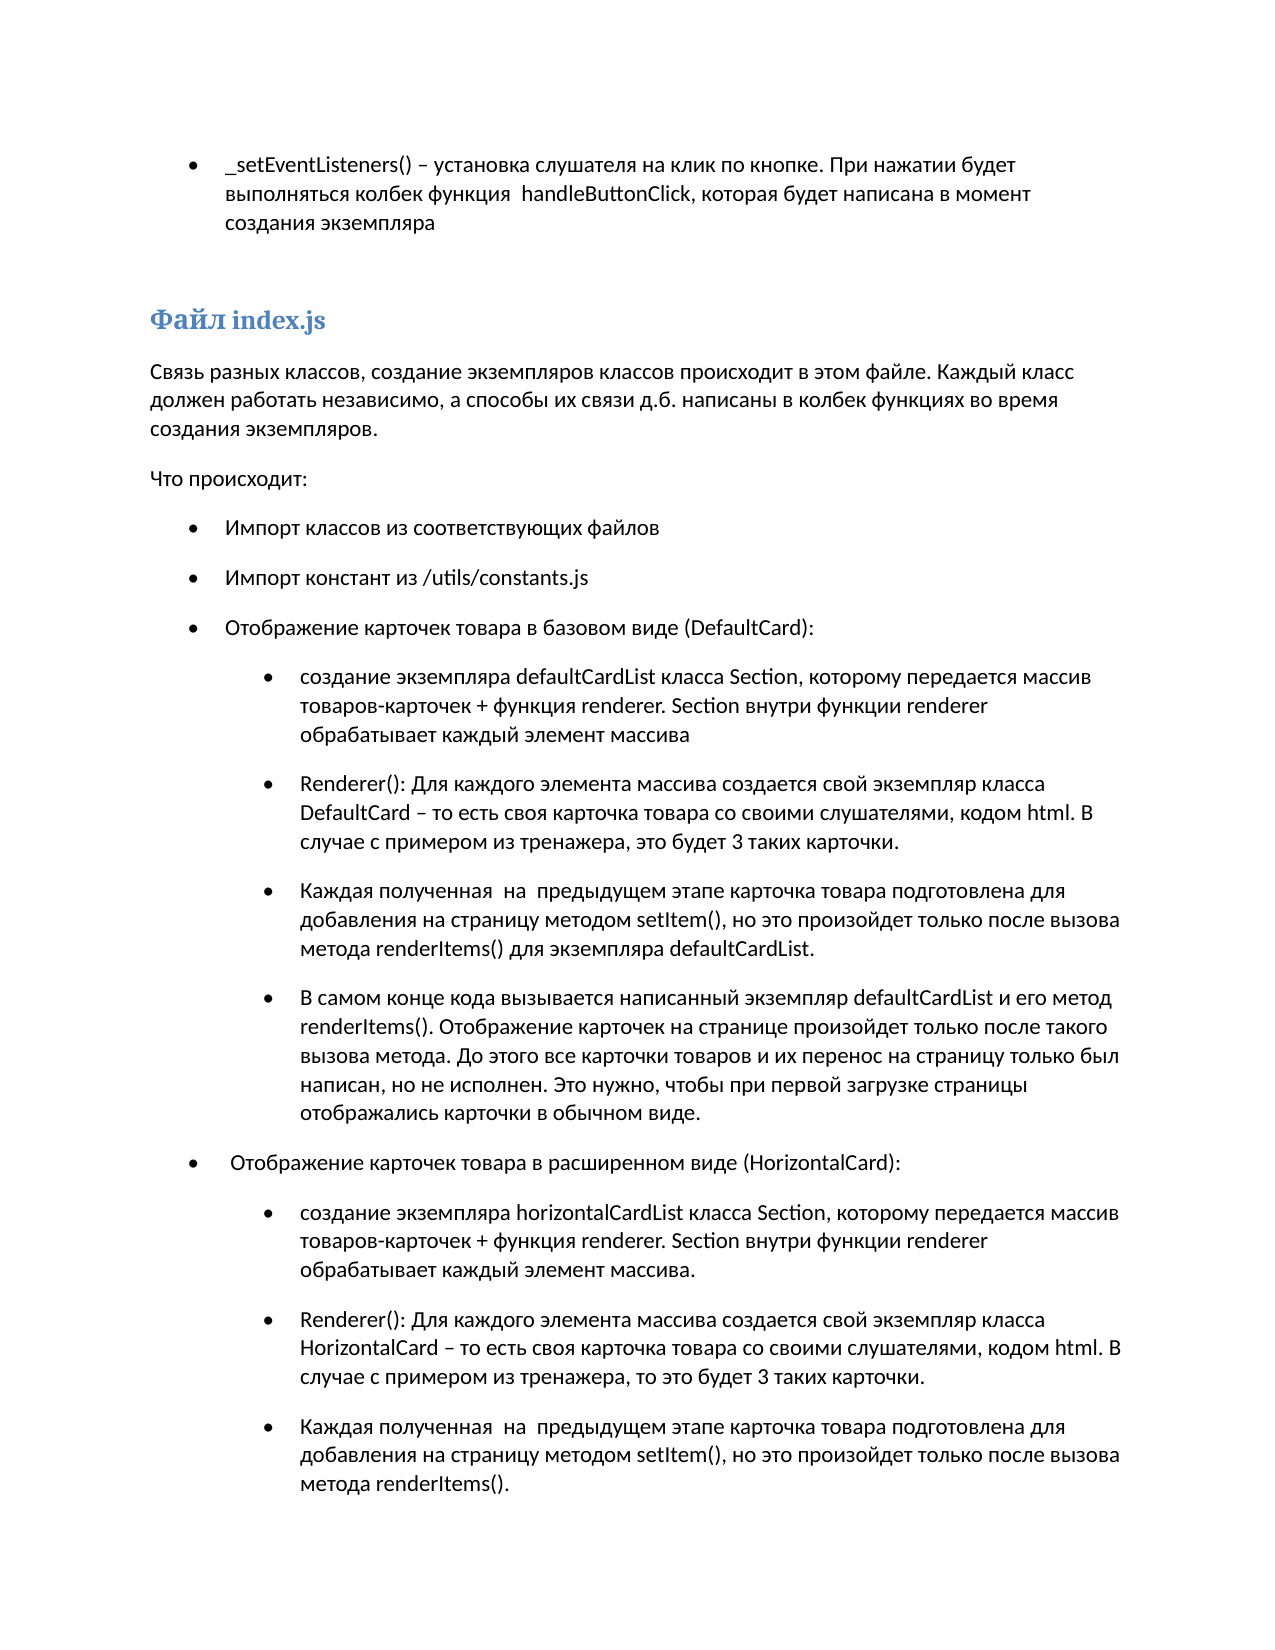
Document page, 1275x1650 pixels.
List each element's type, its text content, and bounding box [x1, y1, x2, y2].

list Renderer(): Для каждого элемента массива создается свой экземпляр класса HorizontalCard – то есть своя карточка товара со своими слушателями, кодом html. В случае с примером из тренажера, то это будет 3 таких карточки. [262, 1304, 1125, 1390]
list Импорт классов из соответствующих файлов [187, 513, 1125, 542]
text Файл index.js [150, 307, 1125, 335]
list Renderer(): Для каждого элемента массива создается свой экземпляр класса DefaultCard – то есть своя карточка товара со своими слушателями, кодом html. В случае с примером из тренажера, это будет 3 таких карточки. [262, 769, 1125, 855]
list создание экземпляра defaultCardList класса Section, которому передается массив товаров-карточек + функция renderer. Section внутри функции renderer обрабатывает каждый элемент массива [262, 662, 1125, 748]
list создание экземпляра horizontalCardList класса Section, которому передается массив товаров-карточек + функция renderer. Section внутри функции renderer обрабатывает каждый элемент массива. [262, 1197, 1125, 1283]
list Каждая полученная на предыдущем этапе карточка товара подготовлена для добавления на страницу методом setItem(), но это произойдет только после вызова метода renderItems() для экземпляра defaultCardList. [262, 876, 1125, 962]
text Что происходит: [150, 463, 1125, 492]
list Отображение карточек товара в расширенном виде (HorizontalCard): [187, 1147, 1125, 1176]
list В самом конце кода вызывается написанный экземпляр defaultCardList и его метод renderItems(). Отображение карточек на странице произойдет только после такого вызова метода. До этого все карточки товаров и их перенос на страницу только был написан, но не исполнен. Это нужно, чтобы при первой загрузке страницы отображались карточки в обычном виде. [262, 983, 1125, 1127]
list Отображение карточек товара в базовом виде (DefaultCard): [187, 612, 1125, 641]
text Связь разных классов, создание экземпляров классов происходит в этом файле. Каждый класс должен работать независимо, а способы их связи д.б. написаны в колбек функциях во время создания экземпляров. [150, 356, 1125, 442]
list Каждая полученная на предыдущем этапе карточка товара подготовлена для добавления на страницу методом setItem(), но это произойдет только после вызова метода renderItems(). [262, 1411, 1125, 1497]
list _setEventListeners() – установка слушателя на клик по кнопке. При нажатии будет выполняться колбек функция handleButtonClick, которая будет написана в момент создания экземпляра [187, 150, 1125, 236]
list Импорт констант из /utils/constants.js [187, 562, 1125, 591]
